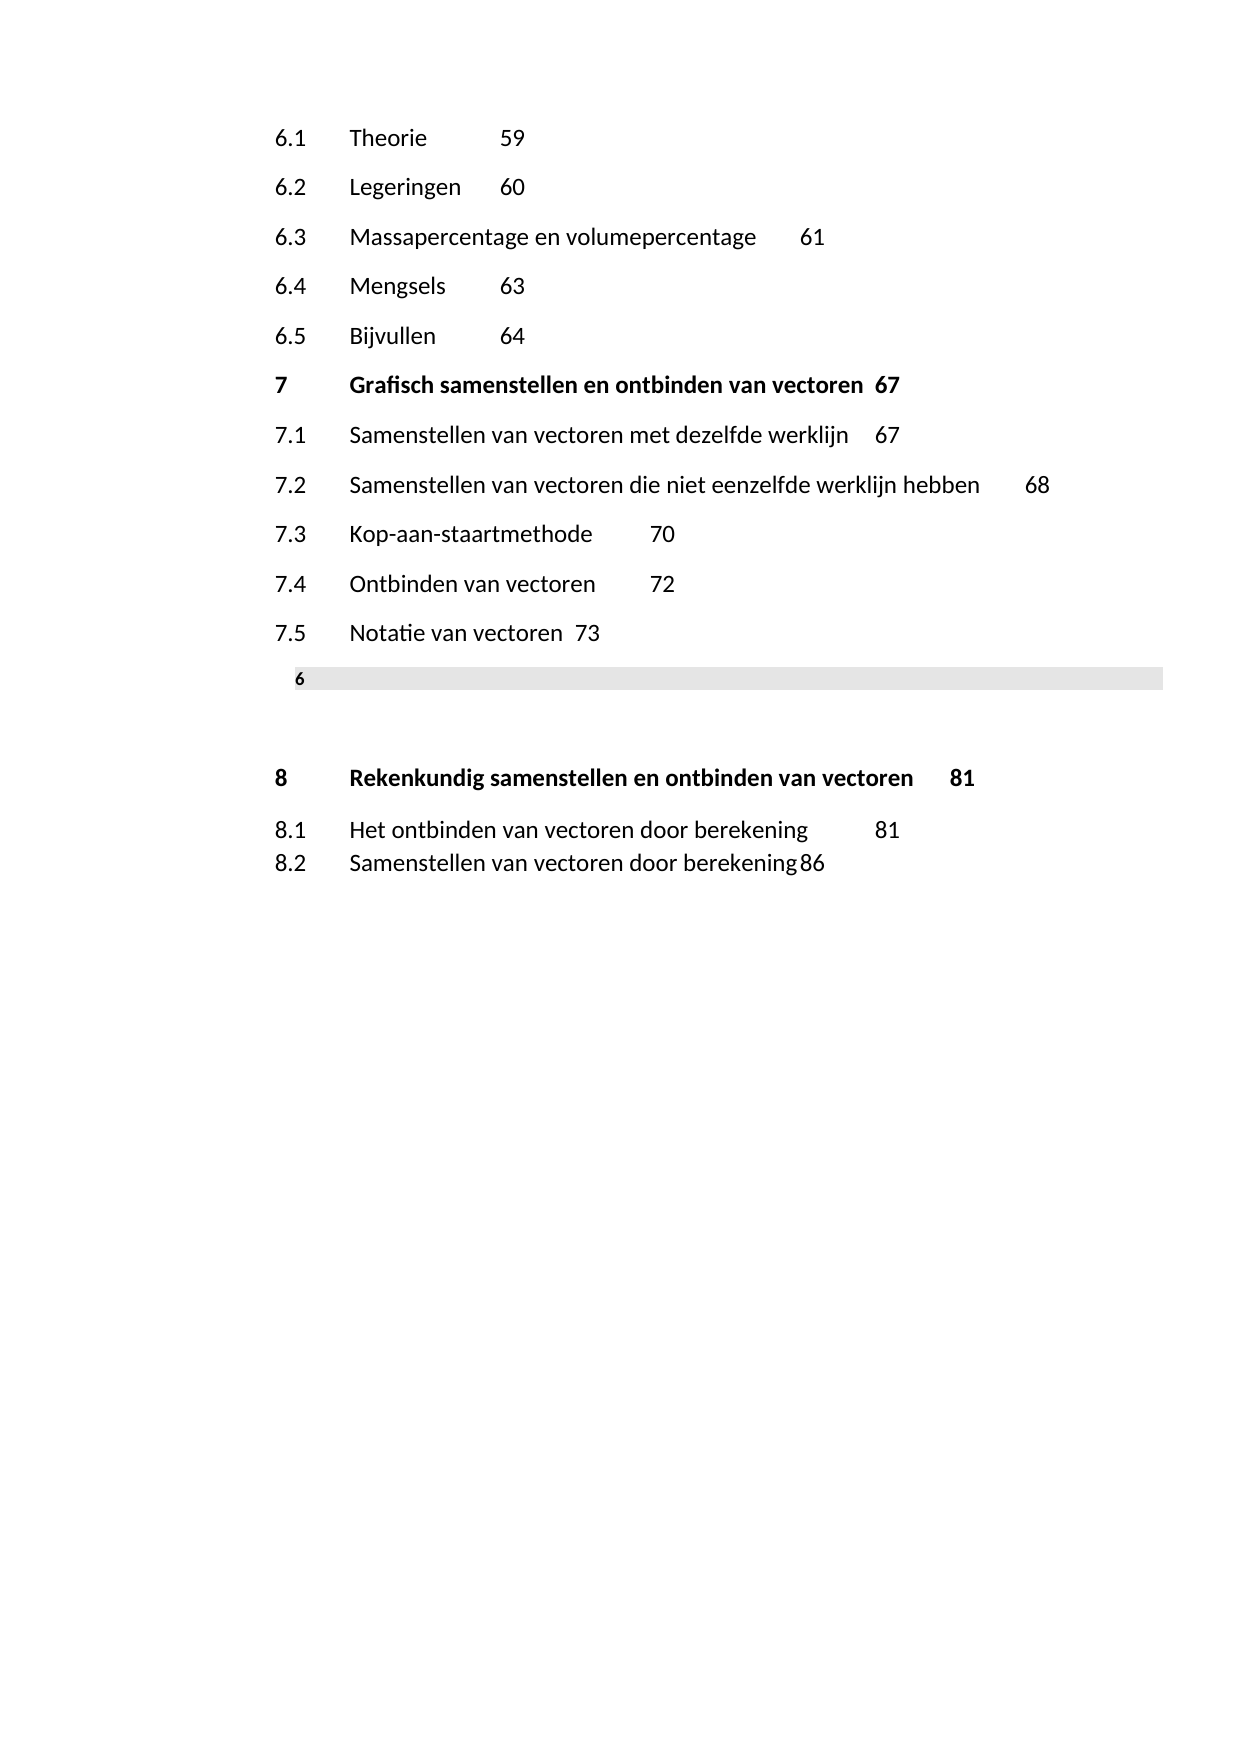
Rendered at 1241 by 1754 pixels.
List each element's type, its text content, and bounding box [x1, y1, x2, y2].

list Theorie 59 [274, 122, 1163, 152]
text 6 [295, 667, 1163, 690]
list Samenstellen van vectoren door berekening 86 [274, 847, 1163, 878]
list Mengsels 63 [274, 271, 1163, 301]
list Ontbinden van vectoren 72 [274, 568, 1163, 598]
list Bijvullen 64 [274, 320, 1163, 351]
list Het ontbinden van vectoren door berekening 81 [274, 814, 1163, 845]
list Massapercentage en volumepercentage 61 [274, 221, 1163, 251]
list Grafisch samenstellen en ontbinden van vectoren 67 [274, 370, 1163, 400]
list Samenstellen van vectoren met dezelfde werklijn 67 [274, 419, 1163, 450]
list Samenstellen van vectoren die niet eenzelfde werklijn hebben 68 [274, 469, 1163, 499]
list Kop-aan-staartmethode 70 [274, 518, 1163, 549]
list Legeringen 60 [274, 171, 1163, 202]
list Rekenkundig samenstellen en ontbinden van vectoren 81 [274, 762, 1163, 792]
list Notatie van vectoren 73 [274, 618, 1163, 648]
